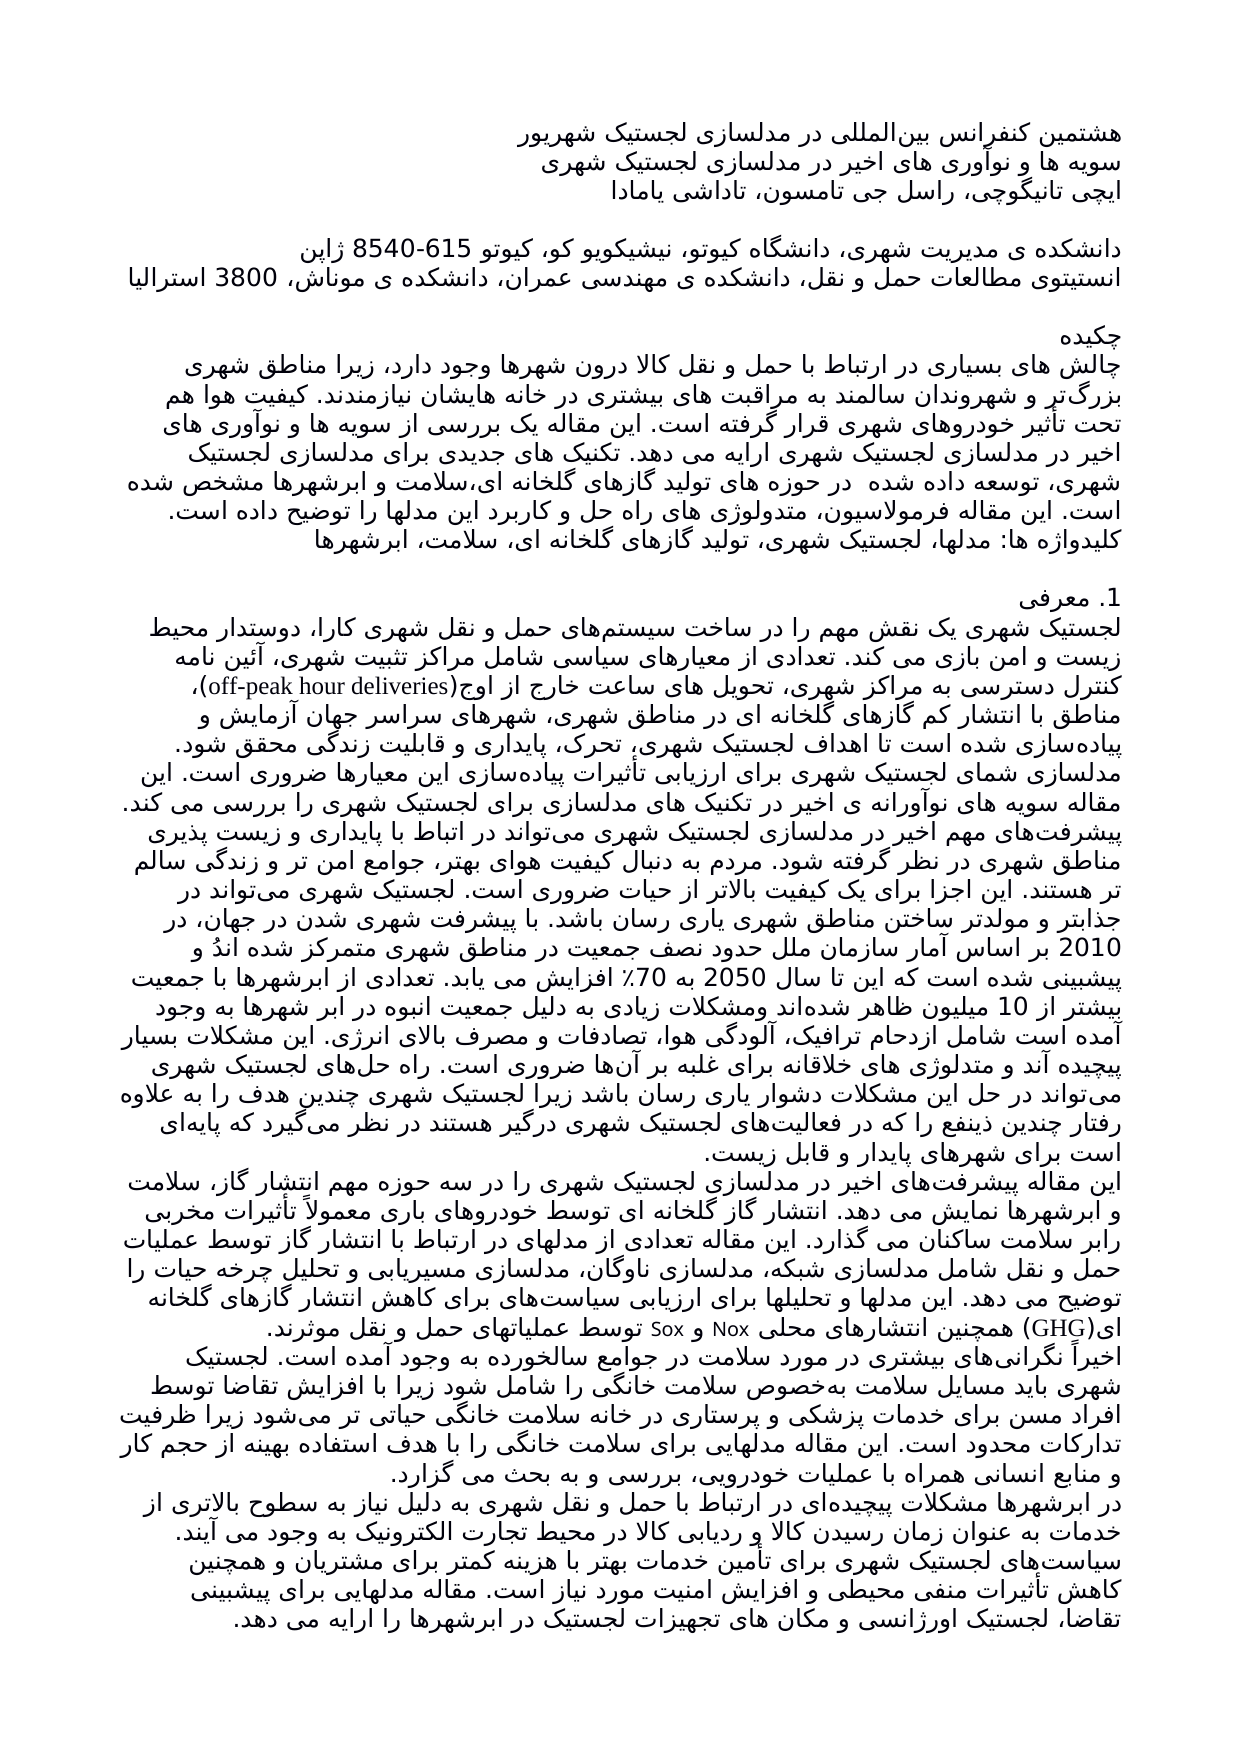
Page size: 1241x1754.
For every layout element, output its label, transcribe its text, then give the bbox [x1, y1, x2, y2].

text دانشکده ی مدیریت شهری، دانشگاه کیوتو، نیشیکویو کو، کیوتو 615-8540 ژاپن [118, 234, 1122, 263]
text چکیده [118, 321, 1122, 351]
text کلیدواژه ها: مدلها، لجستیک شهری، تولید گازهای گلخانه ای، سلامت، ابرشهرها [118, 526, 1122, 555]
text چالش های بسیاری در ارتباط با حمل و نقل کالا درون شهرها وجود دارد، زیرا مناطق شهری بزرگ‌تر و شهروندان سالمند به مراقبت های بیشتری در خانه هایشان نیازمندند. کیفیت هوا هم تحت تأثیر خودروهای شهری قرار گرفته است. این مقاله یک بررسی از سویه ها و نوآوری های اخیر در مدلسازی لجستیک شهری ارایه می دهد. تکنیک های جدیدی برای مدلسازی لجستیک شهری، توسعه داده شده در حوزه های تولید گازهای گلخانه ای،سلامت و ابرشهرها مشخص شده است. این مقاله فرمولاسیون، متدولوژی های راه حل و کاربرد این مدلها را توضیح داده است. [118, 351, 1122, 526]
text هشتمین کنفرانس بین‌المللی در مدلسازی لجستیک شهریور [118, 118, 1122, 147]
text 1. معرفی [118, 583, 1122, 613]
text ایچی تانیگوچی، راسل جی تامسون، تاداشی یامادا [118, 176, 1122, 206]
text در ابرشهرها مشکلات پیچیده‌ای در ارتباط با حمل و نقل شهری به دلیل نیاز به سطوح بالاتری از خدمات به عنوان زمان رسیدن کالا و ردیابی کالا در محیط تجارت الکترونیک به وجود می آیند. سیاست‌های لجستیک شهری برای تأمین خدمات بهتر با هزینه کمتر برای مشتریان و همچنین کاهش تأثیرات منفی محیطی و افزایش امنیت مورد نیاز است. مقاله مدلهایی برای پیشبینی تقاضا، لجستیک اورژانسی و مکان های تجهیزات لجستیک در ابرشهرها را ارایه می دهد. [118, 1488, 1122, 1634]
text سویه ها و نوآوری های اخیر در مدلسازی لجستیک شهری [118, 147, 1122, 176]
text انستیتوی مطالعات حمل و نقل، دانشکده ی مهندسی عمران، دانشکده ی موناش، 3800 استرالیا [118, 263, 1122, 293]
text این مقاله پیشرفت‌های اخیر در مدلسازی لجستیک شهری را در سه حوزه مهم انتشار گاز، سلامت و ابرشهرها نمایش می دهد. انتشار گاز گلخانه ای توسط خودروهای باری معمولاً تأثیرات مخربی رابر سلامت ساکنان می گذارد. این مقاله تعدادی از مدلهای در ارتباط با انتشار گاز توسط عملیات حمل و نقل شامل مدلسازی شبکه، مدلسازی ناوگان، مدلسازی مسیریابی و تحلیل چرخه حیات را توضیح می دهد. این مدلها و تحلیلها برای ارزیابی سیاست‌های برای کاهش انتشار گازهای گلخانه ای(GHG) همچنین انتشارهای محلی Nox و Sox توسط عملیاتهای حمل و نقل موثرند. [118, 1167, 1122, 1342]
text پیشرفت‌های مهم اخیر در مدلسازی لجستیک شهری می‌تواند در اتباط با پایداری و زیست پذیری مناطق شهری در نظر گرفته شود. مردم به دنبال کیفیت هوای بهتر، جوامع امن تر و زندگی سالم تر هستند. این اجزا برای یک کیفیت بالاتر از حیات ضروری است. لجستیک شهری می‌تواند در جذابتر و مولدتر ساختن مناطق شهری یاری رسان باشد. با پیشرفت شهری شدن در جهان، در 2010 بر اساس آمار سازمان ملل حدود نصف جمعیت در مناطق شهری متمرکز شده اندُ و پیشبینی شده است که این تا سال 2050 به 70٪ افزایش می یابد. تعدادی از ابرشهرها با جمعیت بیشتر از 10 میلیون ظاهر شده‌اند ومشکلات زیادی به دلیل جمعیت انبوه در ابر شهرها به وجود آمده است شامل ازدحام ترافیک، آلودگی هوا، تصادفات و مصرف بالای انرژی. این مشکلات بسیار پیچیده آند و متدلوژی های خلاقانه برای غلبه بر آن‌ها ضروری است. راه حل‌های لجستیک شهری می‌تواند در حل این مشکلات دشوار یاری رسان باشد زیرا لجستیک شهری چندین هدف را به علاوه رفتار چندین ذینفع را که در فعالیت‌های لجستیک شهری درگیر هستند در نظر می‌گیرد که پایه‌ای است برای شهرهای پایدار و قابل زیست. [118, 817, 1122, 1167]
text اخیراً نگرانی‌های بیشتری در مورد سلامت در جوامع سالخورده به وجود آمده است. لجستیک شهری باید مسایل سلامت به‌خصوص سلامت خانگی را شامل شود زیرا با افزایش تقاضا توسط افراد مسن برای خدمات پزشکی و پرستاری در خانه سلامت خانگی حیاتی تر می‌شود زیرا ظرفیت تدارکات محدود است. این مقاله مدلهایی برای سلامت خانگی را با هدف استفاده بهینه از حجم کار و منابع انسانی همراه با عملیات خودرویی، بررسی و به بحث می گزارد. [118, 1342, 1122, 1488]
text لجستیک شهری یک نقش مهم را در ساخت سیستم‌های حمل و نقل شهری کارا، دوستدار محیط زیست و امن بازی می کند. تعدادی از معیارهای سیاسی شامل مراکز تثبیت شهری، آئین نامه کنترل دسترسی به مراکز شهری، تحویل های ساعت خارج از اوج(off-peak hour deliveries)، مناطق با انتشار کم گازهای گلخانه ای در مناطق شهری، شهرهای سراسر جهان آزمایش و پیاده‌سازی شده است تا اهداف لجستیک شهری، تحرک، پایداری و قابلیت زندگی محقق شود. مدلسازی شمای لجستیک شهری برای ارزیابی تأثیرات پیاده‌سازی این معیارها ضروری است. این مقاله سویه های نوآورانه ی اخیر در تکنیک های مدلسازی برای لجستیک شهری را بررسی می کند. [118, 613, 1122, 817]
